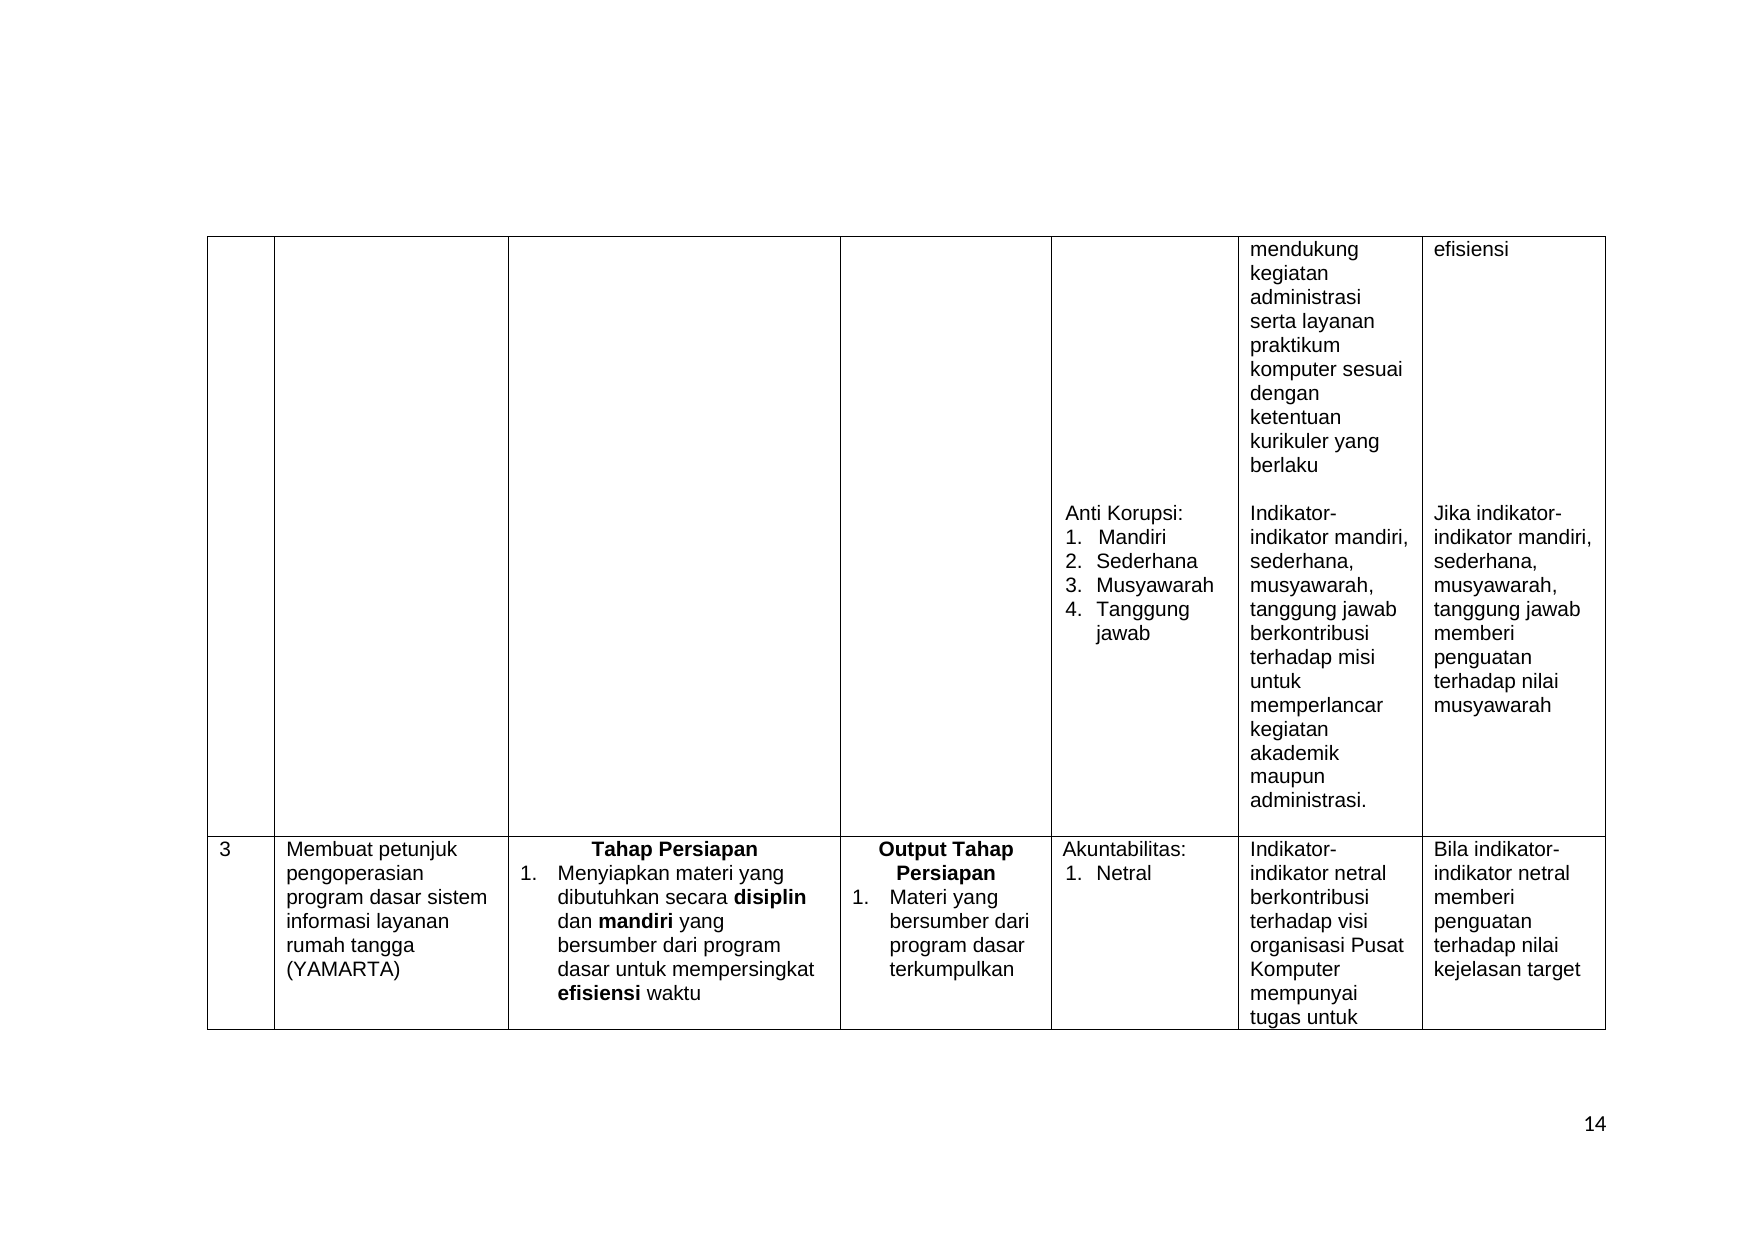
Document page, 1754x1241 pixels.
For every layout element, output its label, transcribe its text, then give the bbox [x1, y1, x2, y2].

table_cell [509, 237, 840, 836]
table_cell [1052, 237, 1238, 836]
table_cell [1239, 237, 1422, 836]
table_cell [1239, 837, 1422, 1029]
table_cell 2 [208, 237, 274, 836]
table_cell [841, 237, 1051, 836]
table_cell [275, 837, 508, 1029]
table_cell 3 [208, 837, 274, 1029]
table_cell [1052, 837, 1238, 1029]
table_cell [509, 837, 840, 1029]
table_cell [275, 237, 508, 836]
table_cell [1423, 837, 1605, 1029]
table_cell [841, 837, 1051, 1029]
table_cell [1423, 237, 1605, 836]
